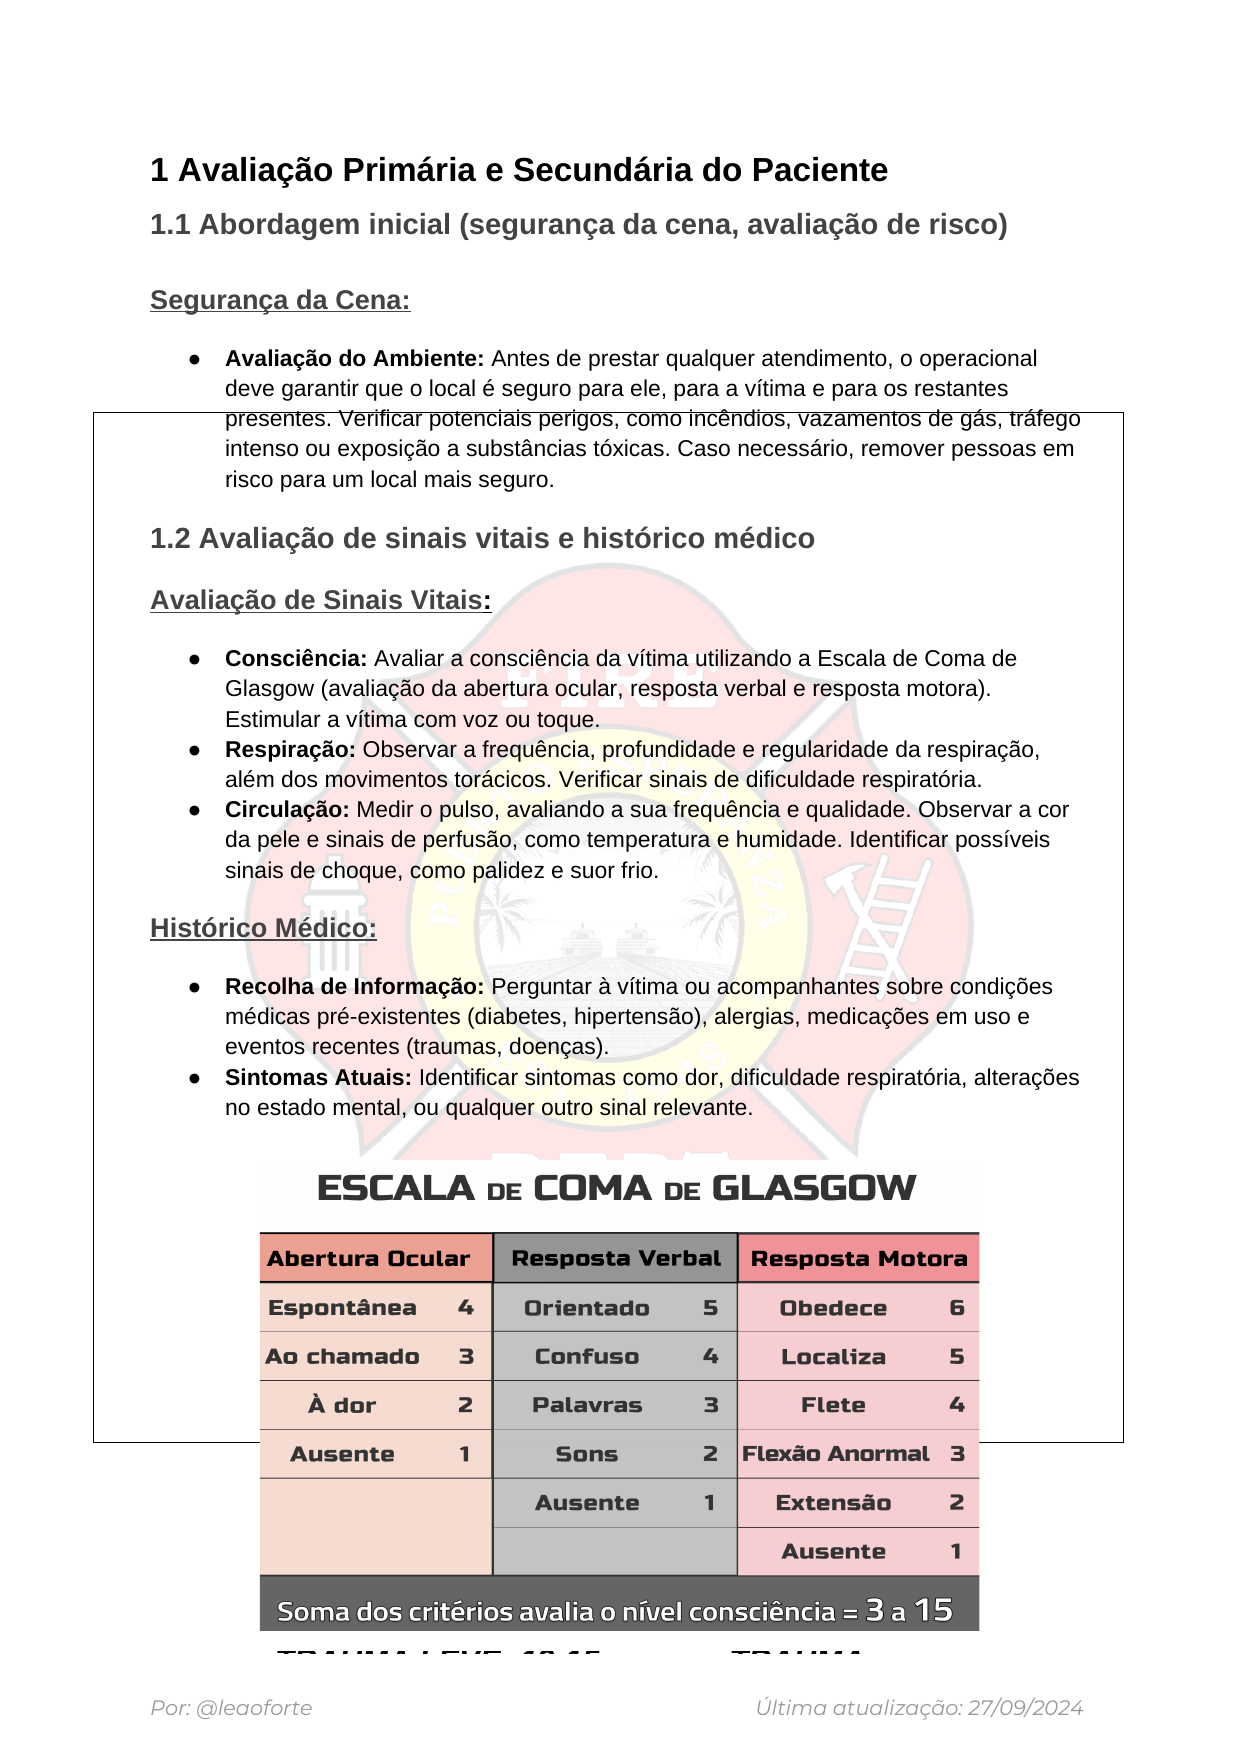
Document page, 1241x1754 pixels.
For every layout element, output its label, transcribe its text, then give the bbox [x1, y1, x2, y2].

subtitle 1.1 Abordagem inicial (segurança da cena, avaliação de risco) [150, 207, 1090, 240]
text Segurança da Cena: [150, 284, 1090, 315]
text Histórico Médico: [150, 912, 1090, 943]
list Sintomas Atuais: Identificar sintomas como dor, dificuldade respiratória, alterações no estado mental, ou qualquer outro sinal relevante. [187, 1063, 1090, 1120]
subtitle 1.2 Avaliação de sinais vitais e histórico médico [150, 521, 1090, 554]
picture [259, 1160, 980, 1631]
text Avaliação de Sinais Vitais: [150, 584, 1090, 616]
list Consciência: Avaliar a consciência da vítima utilizando a Escala de Coma de Glasgow (avaliação da abertura ocular, resposta verbal e resposta motora). Estimular a vítima com voz ou toque. [187, 645, 1090, 732]
subtitle 1 Avaliação Primária e Secundária do Paciente [150, 150, 1090, 188]
list Recolha de Informação: Perguntar à vítima ou acompanhantes sobre condições médicas pré-existentes (diabetes, hipertensão), alergias, medicações em uso e eventos recentes (traumas, doenças). [187, 973, 1090, 1059]
list Respiração: Observar a frequência, profundidade e regularidade da respiração, além dos movimentos torácicos. Verificar sinais de dificuldade respiratória. [187, 736, 1090, 792]
list Circulação: Medir o pulso, avaliando a sua frequência e qualidade. Observar a cor da pele e sinais de perfusão, como temperatura e humidade. Identificar possíveis sinais de choque, como palidez e suor frio. [187, 796, 1090, 883]
list Avaliação do Ambiente: Antes de prestar qualquer atendimento, o operacional deve garantir que o local é seguro para ele, para a vítima e para os restantes presentes. Verificar potenciais perigos, como incêndios, vazamentos de gás, tráfego intenso ou exposição a substâncias tóxicas. Caso necessário, remover pessoas em risco para um local mais seguro. [187, 345, 1090, 492]
